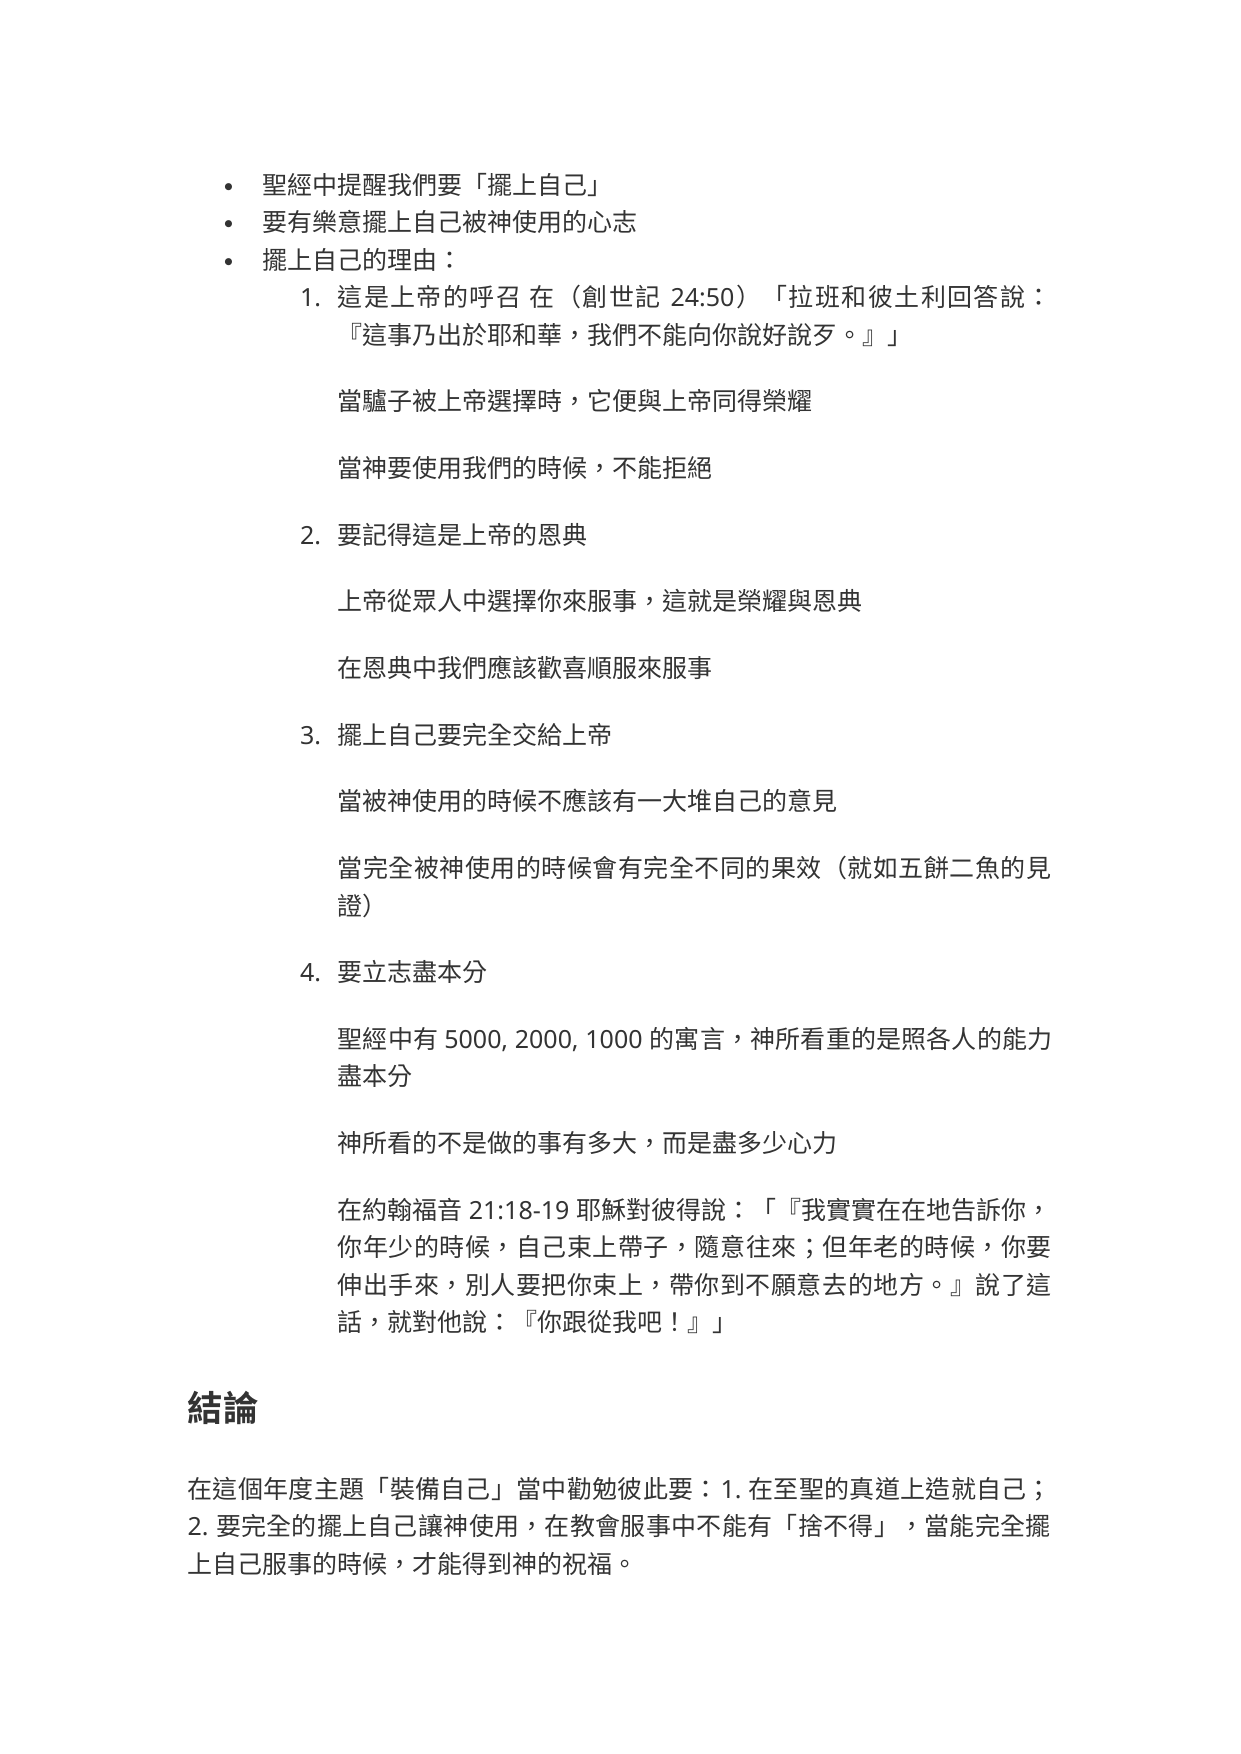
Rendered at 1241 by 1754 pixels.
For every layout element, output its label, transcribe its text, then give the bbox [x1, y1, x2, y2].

text 聖經中有 5000, 2000, 1000 的寓言，神所看重的是照各人的能力盡本分 [337, 1019, 1053, 1094]
text 在這個年度主題「裝備自己」當中勸勉彼此要：1. 在至聖的真道上造就自己；2. 要完全的擺上自己讓神使用，在教會服事中不能有「捨不得」，當能完全擺上自己服事的時候，才能得到神的祝福。 [187, 1469, 1053, 1581]
list 要記得這是上帝的恩典 [300, 514, 1053, 552]
list 這是上帝的呼召 在（創世記 24:50）「拉班和彼土利回答說：『這事乃出於耶和華，我們不能向你說好說歹。』」 [300, 277, 1053, 352]
list 擺上自己要完全交給上帝 [300, 714, 1053, 752]
text 神所看的不是做的事有多大，而是盡多少心力 [337, 1123, 1053, 1160]
text 在恩典中我們應該歡喜順服來服事 [337, 648, 1053, 685]
text 結論 [187, 1369, 1053, 1444]
text 當被神使用的時候不應該有一大堆自己的意見 [337, 781, 1053, 819]
text 上帝從眾人中選擇你來服事，這就是榮耀與恩典 [337, 581, 1053, 619]
list 聖經中提醒我們要「擺上自己」 [225, 164, 1053, 202]
text 當驢子被上帝選擇時，它便與上帝同得榮耀 [337, 381, 1053, 419]
text 當完全被神使用的時候會有完全不同的果效（就如五餅二魚的見證） [337, 848, 1053, 923]
list 要有樂意擺上自己被神使用的心志 [225, 202, 1053, 239]
list 要立志盡本分 [300, 952, 1053, 989]
text 在約翰福音 21:18-19 耶穌對彼得說：「『我實實在在地告訴你，你年少的時候，自己束上帶子，隨意往來；但年老的時候，你要伸出手來，別人要把你束上，帶你到不願意去的地方。』說了這話，就對他說：『你跟從我吧！』」 [337, 1189, 1053, 1339]
list 擺上自己的理由： [225, 239, 1053, 277]
text 當神要使用我們的時候，不能拒絕 [337, 448, 1053, 485]
